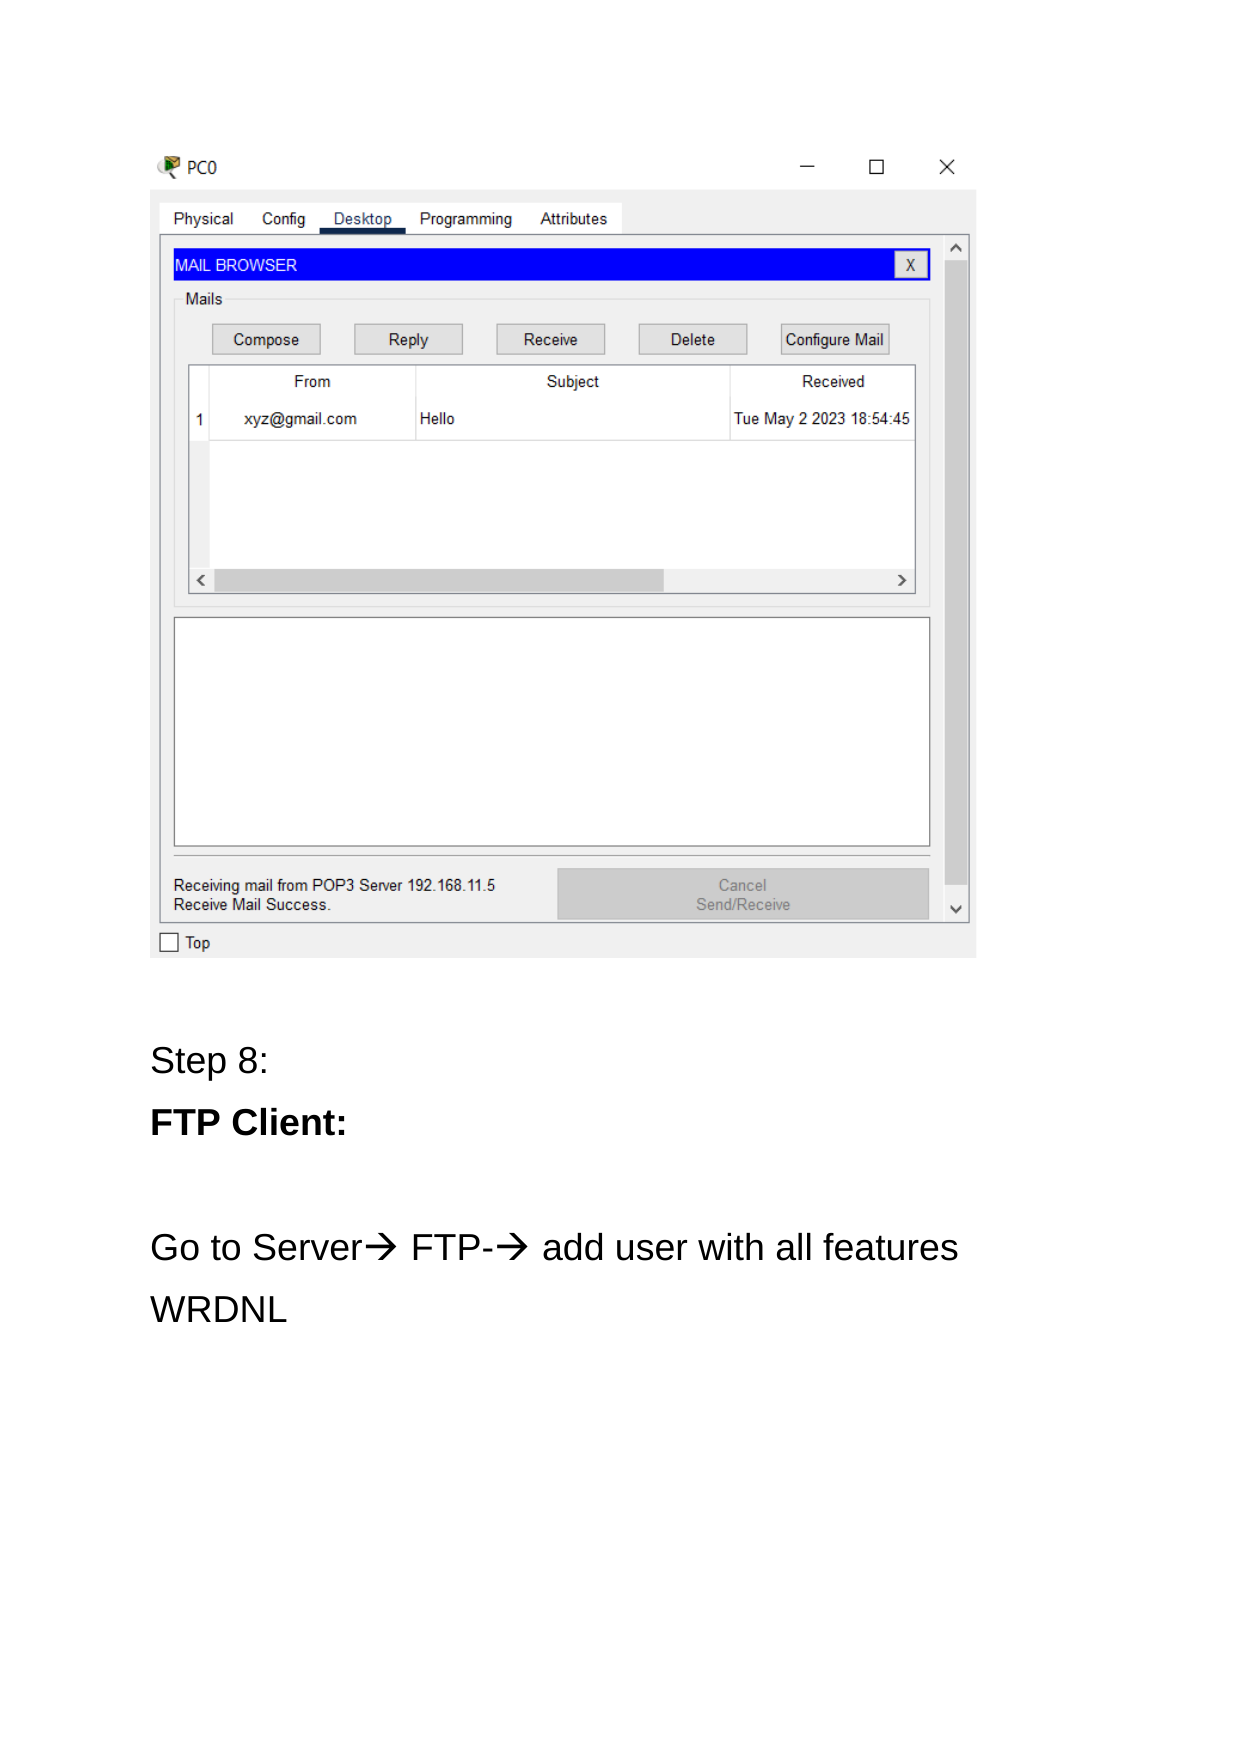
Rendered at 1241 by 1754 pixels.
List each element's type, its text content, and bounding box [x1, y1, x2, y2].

text Step 8: [150, 1038, 1090, 1081]
text FTP Client: [150, 1100, 1090, 1143]
text WRDNL [150, 1287, 1090, 1331]
text Go to Server FTP- add user with all features [150, 1225, 1090, 1268]
picture [150, 150, 977, 958]
